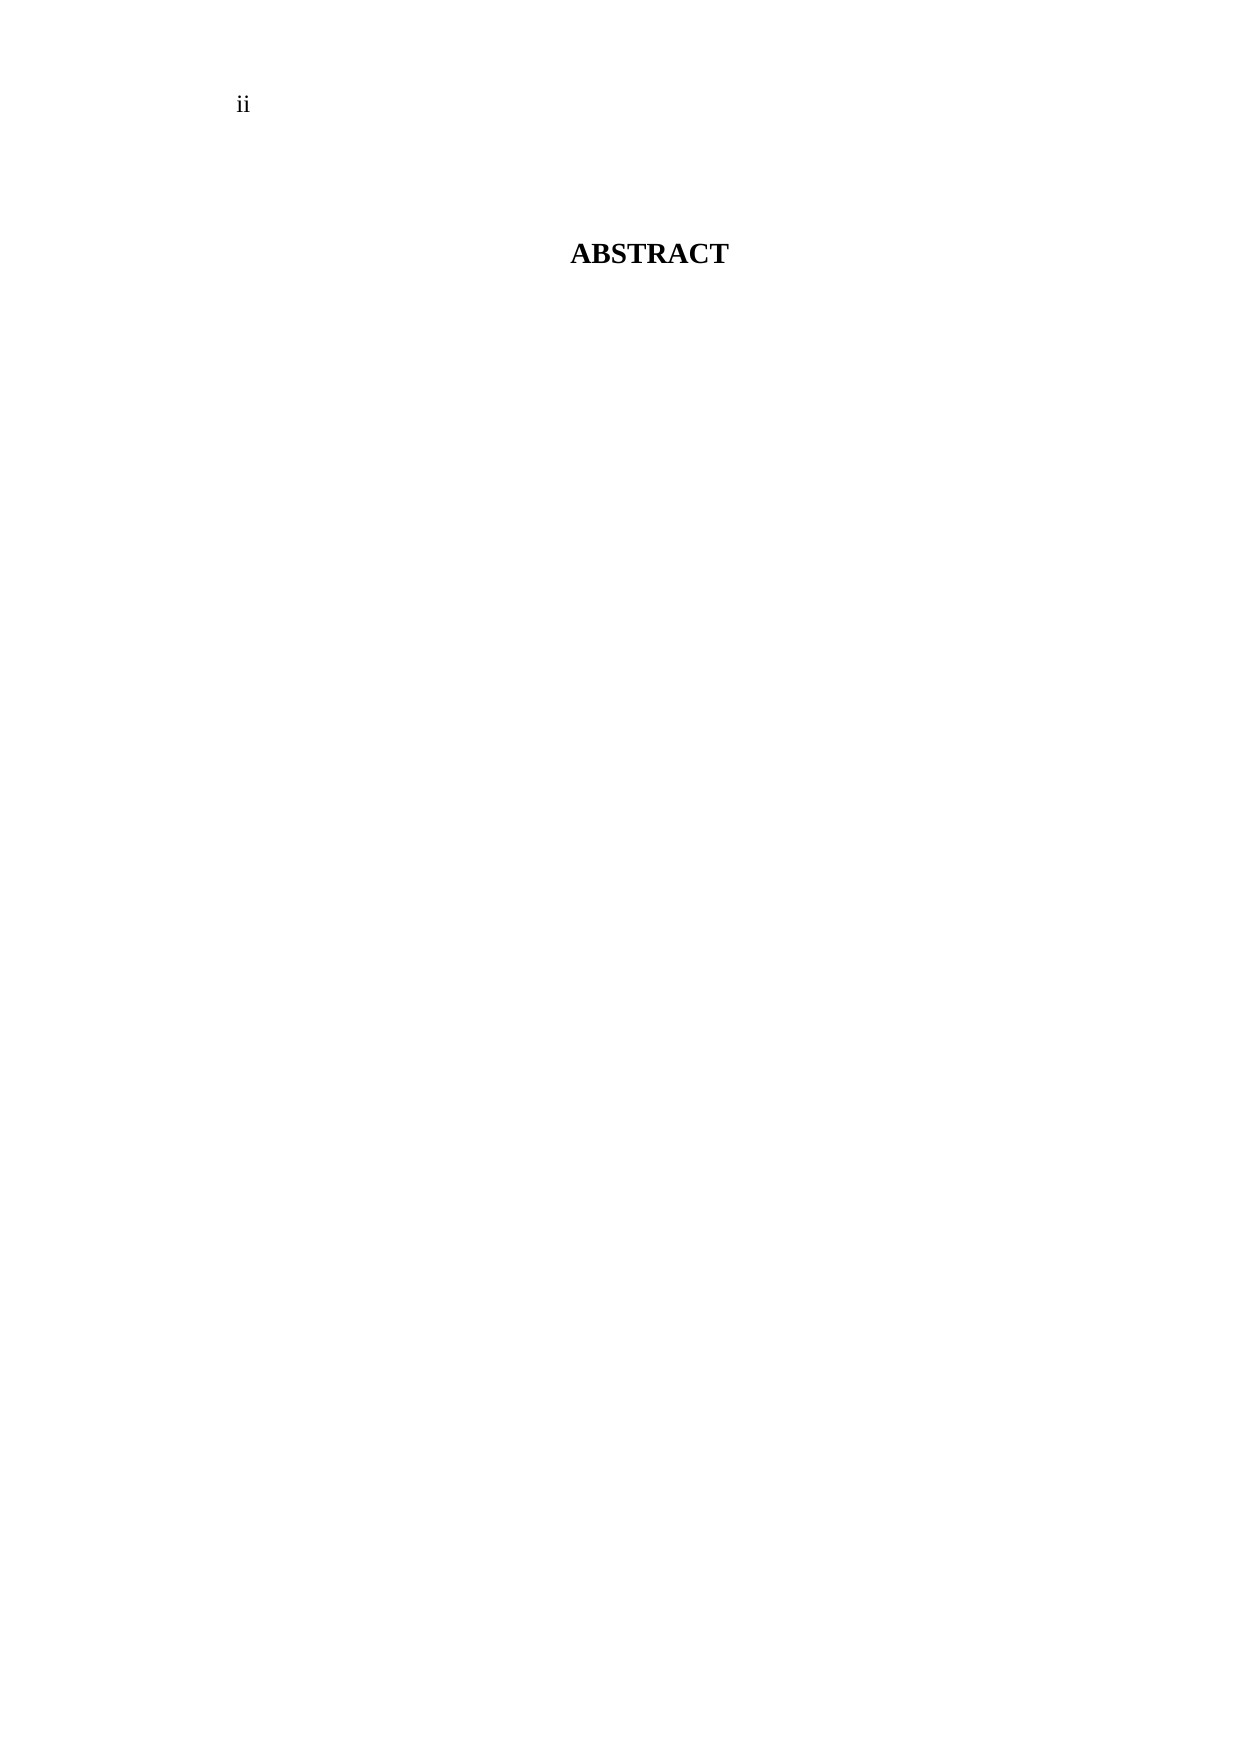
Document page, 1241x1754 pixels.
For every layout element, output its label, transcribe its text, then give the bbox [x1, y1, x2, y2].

text ABSTRACT [236, 236, 1063, 270]
